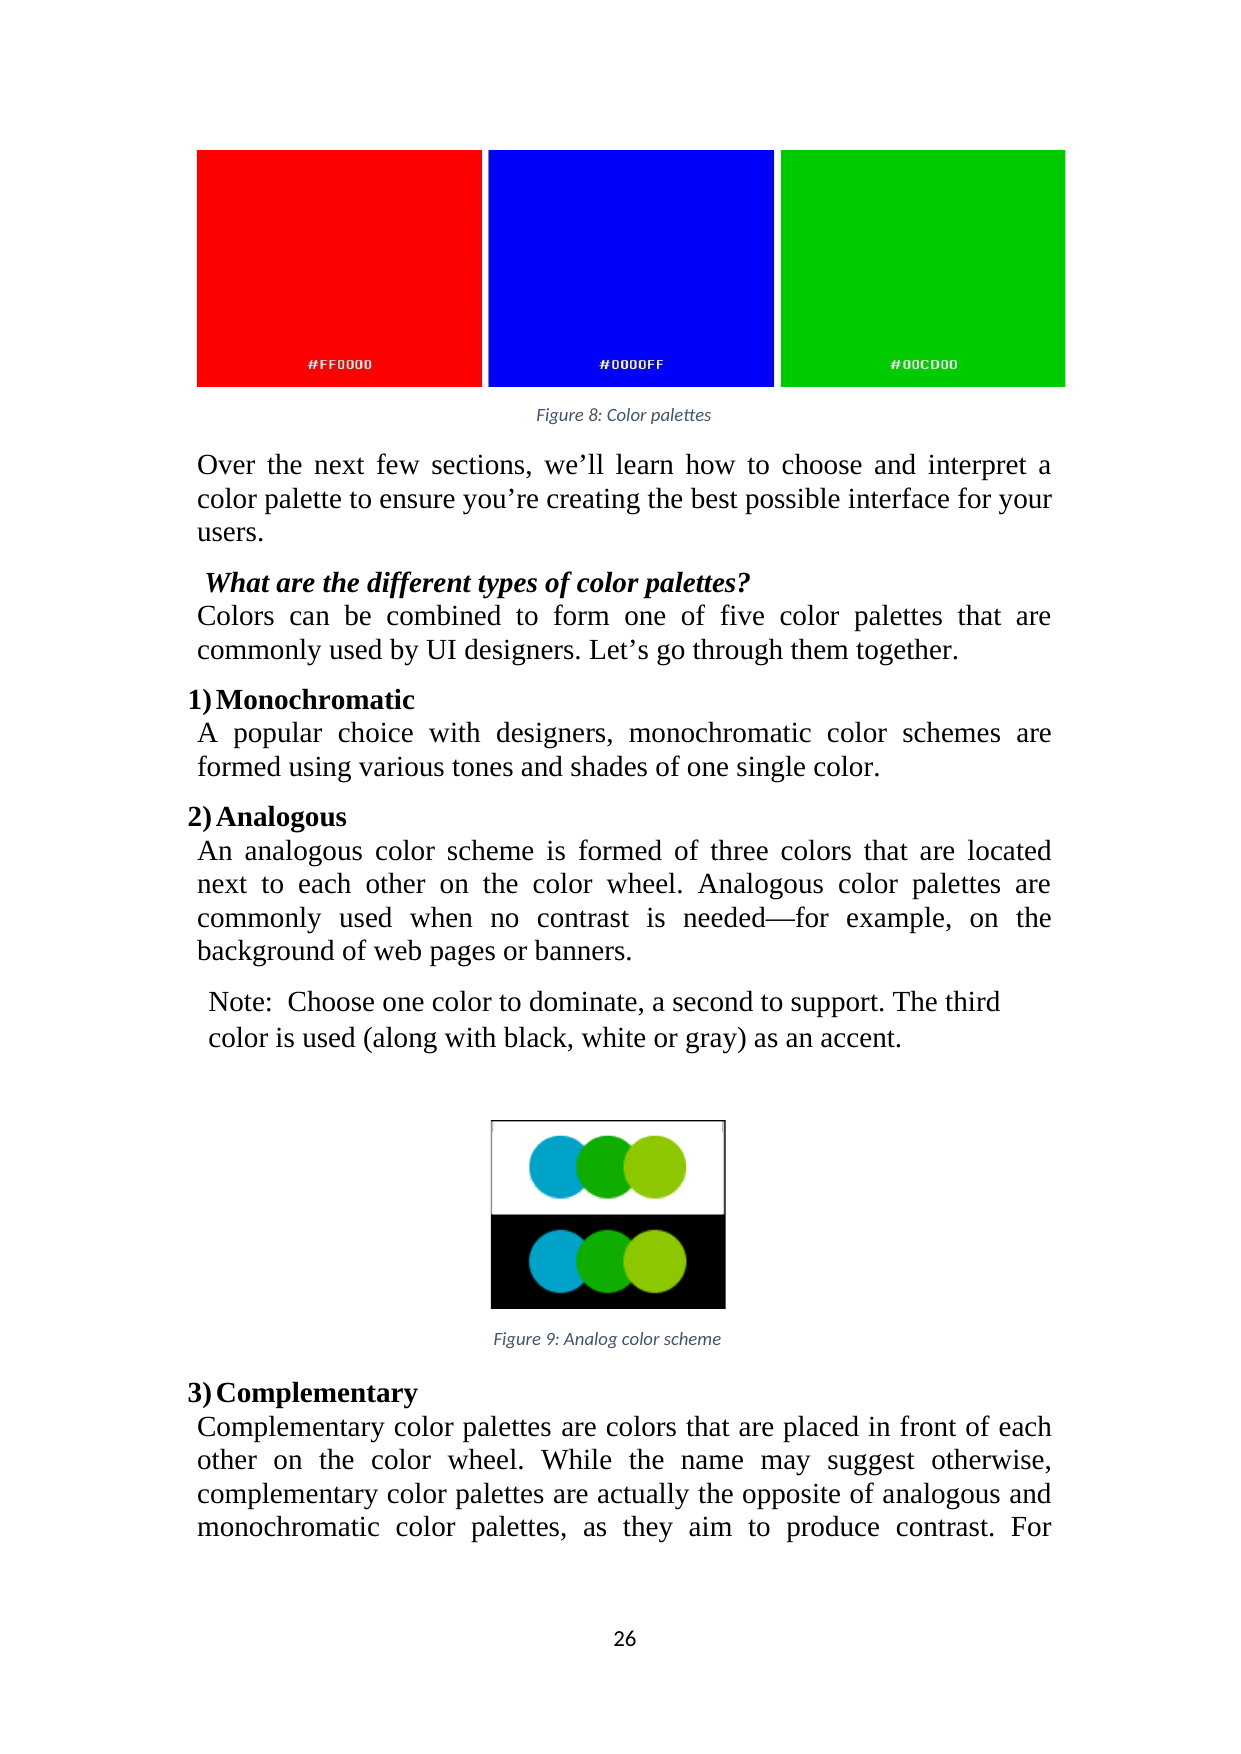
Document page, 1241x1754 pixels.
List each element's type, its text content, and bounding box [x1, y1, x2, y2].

picture [196, 150, 1066, 387]
subtitle What are the different types of color palettes? [197, 565, 1053, 598]
subtitle Analogous [187, 799, 1053, 833]
text Over the next few sections, we’ll learn how to choose and interpret a color palette to ensure you’re creating the best possible interface for your users. [197, 447, 1053, 548]
text Colors can be combined to form one of five color palettes that are commonly used by UI designers. Let’s go through them together. [197, 598, 1053, 665]
text Figure 8: Color palettes [197, 404, 1053, 427]
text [197, 1409, 1053, 1543]
subtitle Complementary [187, 1375, 1053, 1409]
picture [490, 1120, 726, 1309]
table_header Note: Choose one color to dominate, a second to support. The third color is used (along with black, white or gray) as an accent. Figure 9: Analog color scheme [197, 984, 1019, 1371]
text A popular choice with designers, monochromatic color schemes are formed using various tones and shades of one single color. [197, 716, 1053, 783]
subtitle Monochromatic [187, 682, 1053, 716]
text An analogous color scheme is formed of three colors that are located next to each other on the color wheel. Analogous color palettes are commonly used when no contrast is needed—for example, on the background of web pages or banners. [197, 833, 1053, 967]
